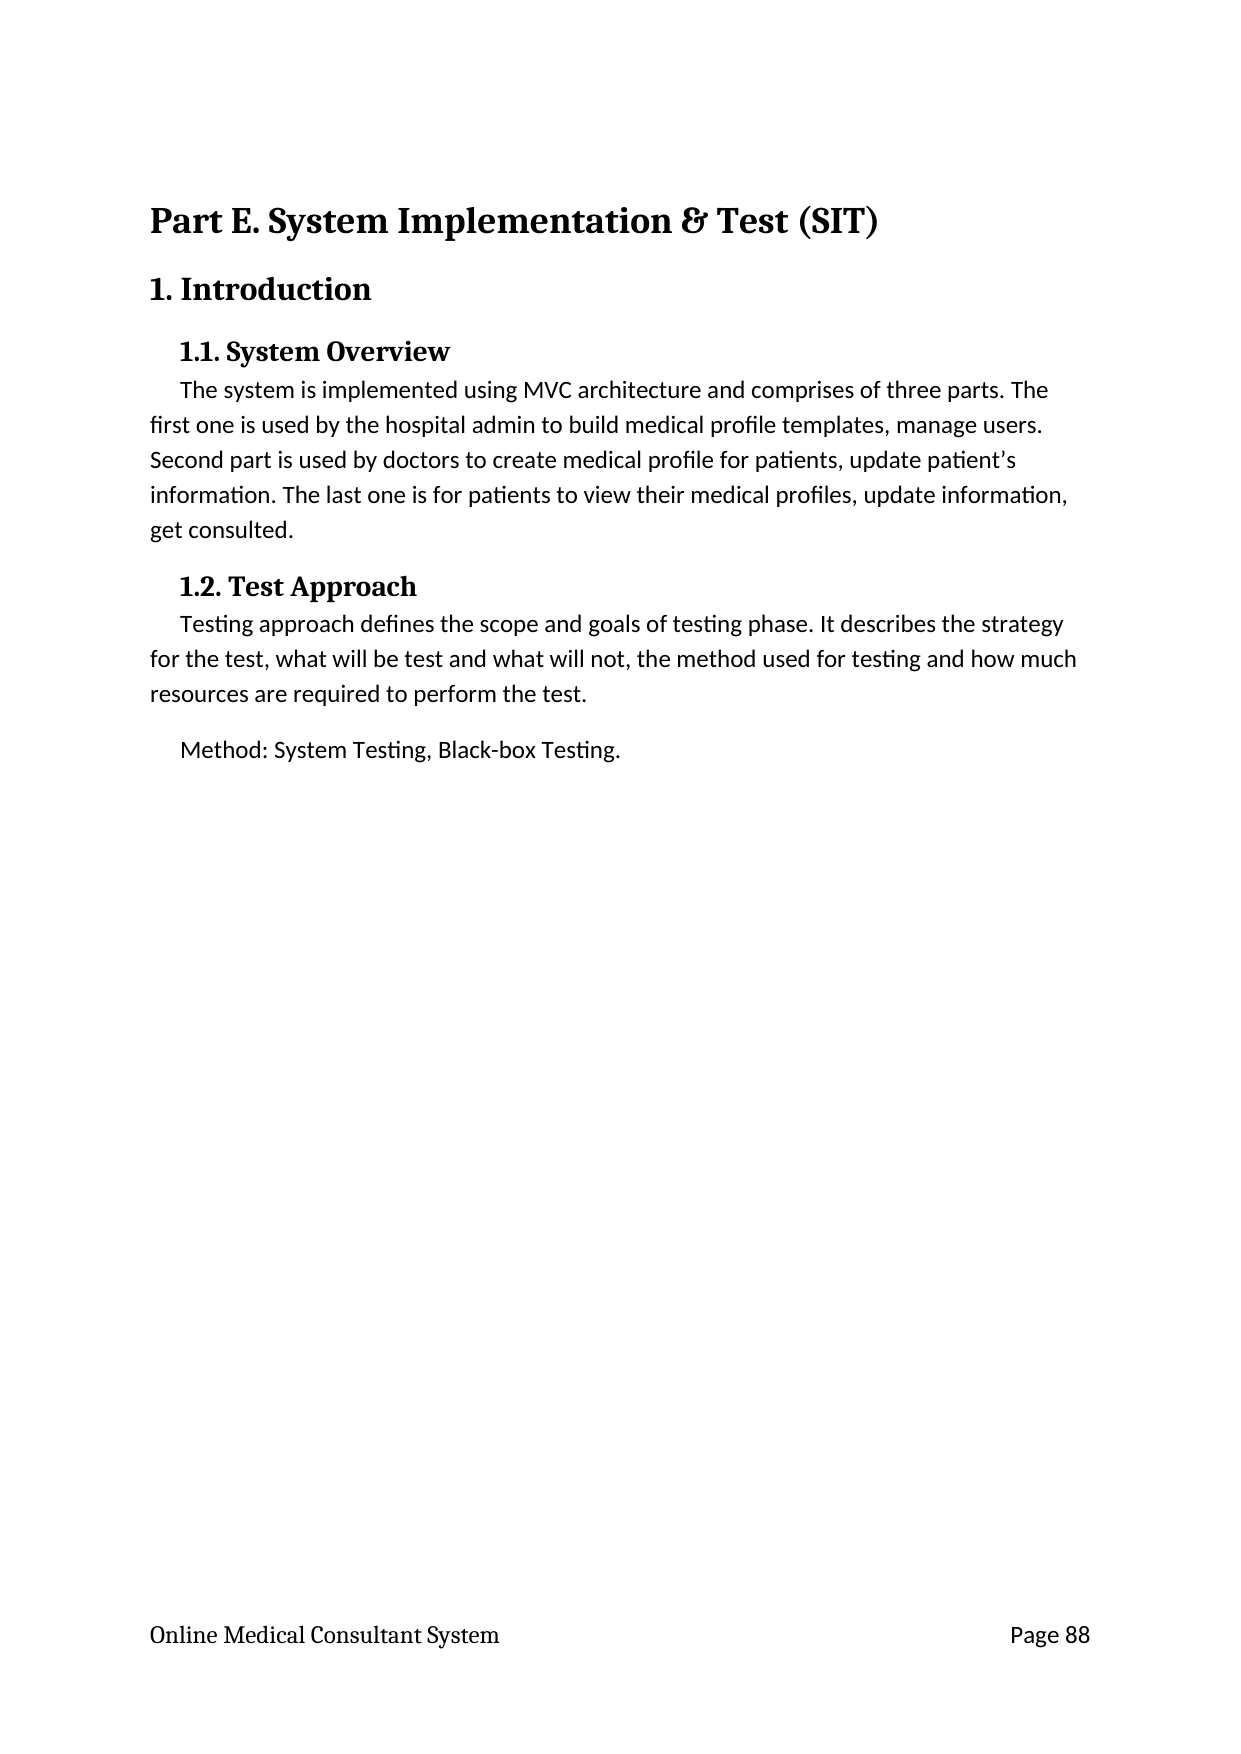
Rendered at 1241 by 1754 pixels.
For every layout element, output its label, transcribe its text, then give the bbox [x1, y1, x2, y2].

text The system is implemented using MVC architecture and comprises of three parts. The first one is used by the hospital admin to build medical profile templates, manage users. Second part is used by doctors to create medical profile for patients, update patient’s information. The last one is for patients to view their medical profiles, update information, get consulted. [150, 374, 1090, 544]
text Testing approach defines the scope and goals of testing phase. It describes the strategy for the test, what will be test and what will not, the method used for testing and how much resources are required to perform the test. [150, 608, 1090, 709]
subtitle System Overview [180, 335, 1090, 369]
text Method: System Testing, Black-box Testing. [150, 734, 1090, 764]
subtitle Introduction [150, 270, 1090, 309]
subtitle System Implementation & Test (SIT) [150, 200, 1090, 243]
subtitle Test Approach [180, 570, 1090, 603]
